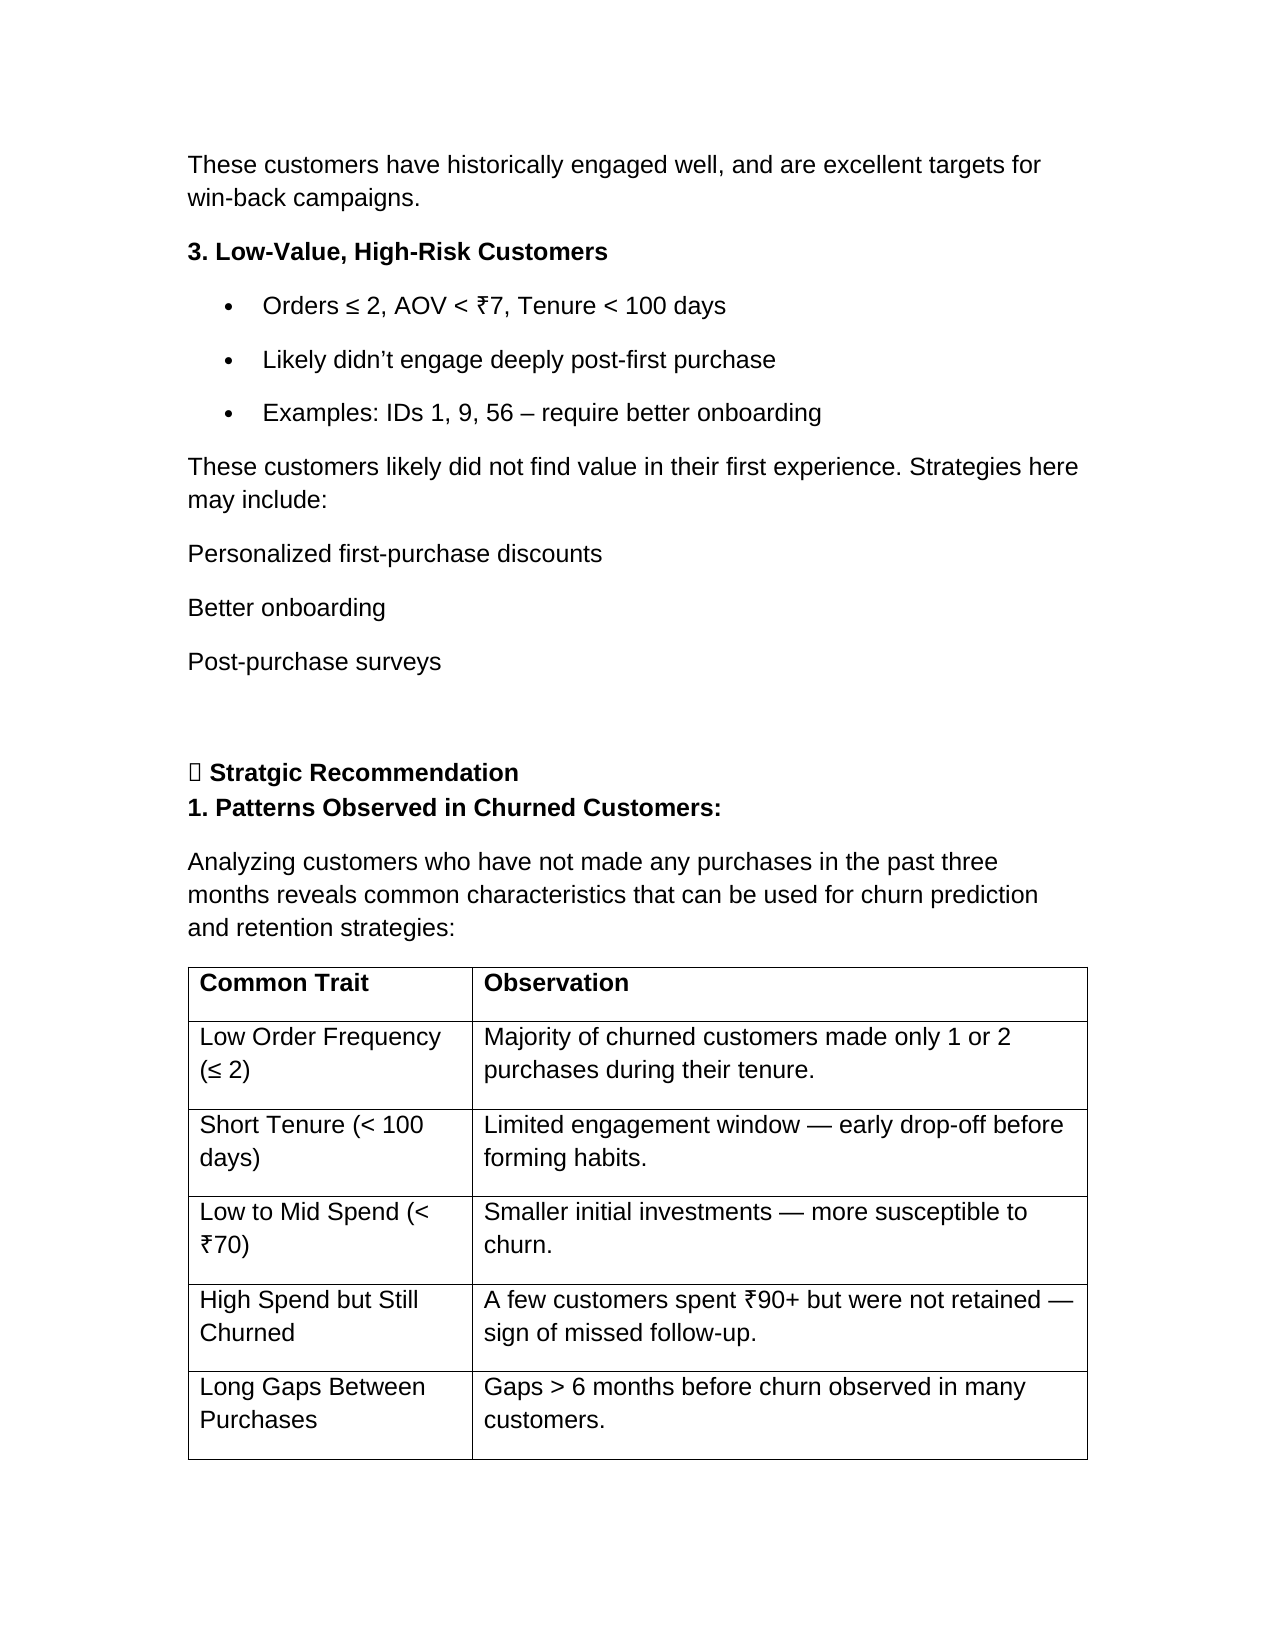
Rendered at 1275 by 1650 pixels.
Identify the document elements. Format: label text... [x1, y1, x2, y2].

list Examples: IDs 1, 9, 56 – require better onboarding [225, 398, 1087, 427]
table_cell Short Tenure (< 100 days) [189, 1110, 472, 1196]
text Analyzing customers who have not made any purchases in the past three months reveals common characteristics that can be used for churn prediction and retention strategies: [187, 847, 1087, 942]
table_cell Long Gaps Between Purchases [189, 1372, 472, 1459]
text Personalized first-purchase discounts [187, 539, 1087, 568]
list Orders ≤ 2, AOV < ₹7, Tenure < 100 days [225, 291, 1087, 319]
table_cell A few customers spent ₹90+ but were not retained — sign of missed follow-up. [473, 1285, 1087, 1371]
table_cell Low to Mid Spend (< ₹70) [189, 1197, 472, 1284]
table_cell Gaps > 6 months before churn observed in many customers. [473, 1372, 1087, 1459]
table_cell Limited engagement window — early drop-off before forming habits. [473, 1110, 1087, 1196]
text 🔹 Stratgic Recommendation 1. Patterns Observed in Churned Customers: [187, 754, 1087, 822]
text Post-purchase surveys [187, 647, 1087, 676]
text These customers have historically engaged well, and are excellent targets for win-back campaigns. [187, 150, 1087, 212]
table_cell Smaller initial investments — more susceptible to churn. [473, 1197, 1087, 1284]
table_cell Majority of churned customers made only 1 or 2 purchases during their tenure. [473, 1022, 1087, 1109]
text These customers likely did not find value in their first experience. Strategies here may include: [187, 452, 1087, 514]
text Better onboarding [187, 593, 1087, 622]
table_cell High Spend but Still Churned [189, 1285, 472, 1371]
table_header Common Trait [189, 968, 472, 1021]
table_header Observation [473, 968, 1087, 1021]
text 3. Low-Value, High-Risk Customers [187, 237, 1087, 266]
table_cell Low Order Frequency (≤ 2) [189, 1022, 472, 1109]
list Likely didn’t engage deeply post-first purchase [225, 344, 1087, 373]
